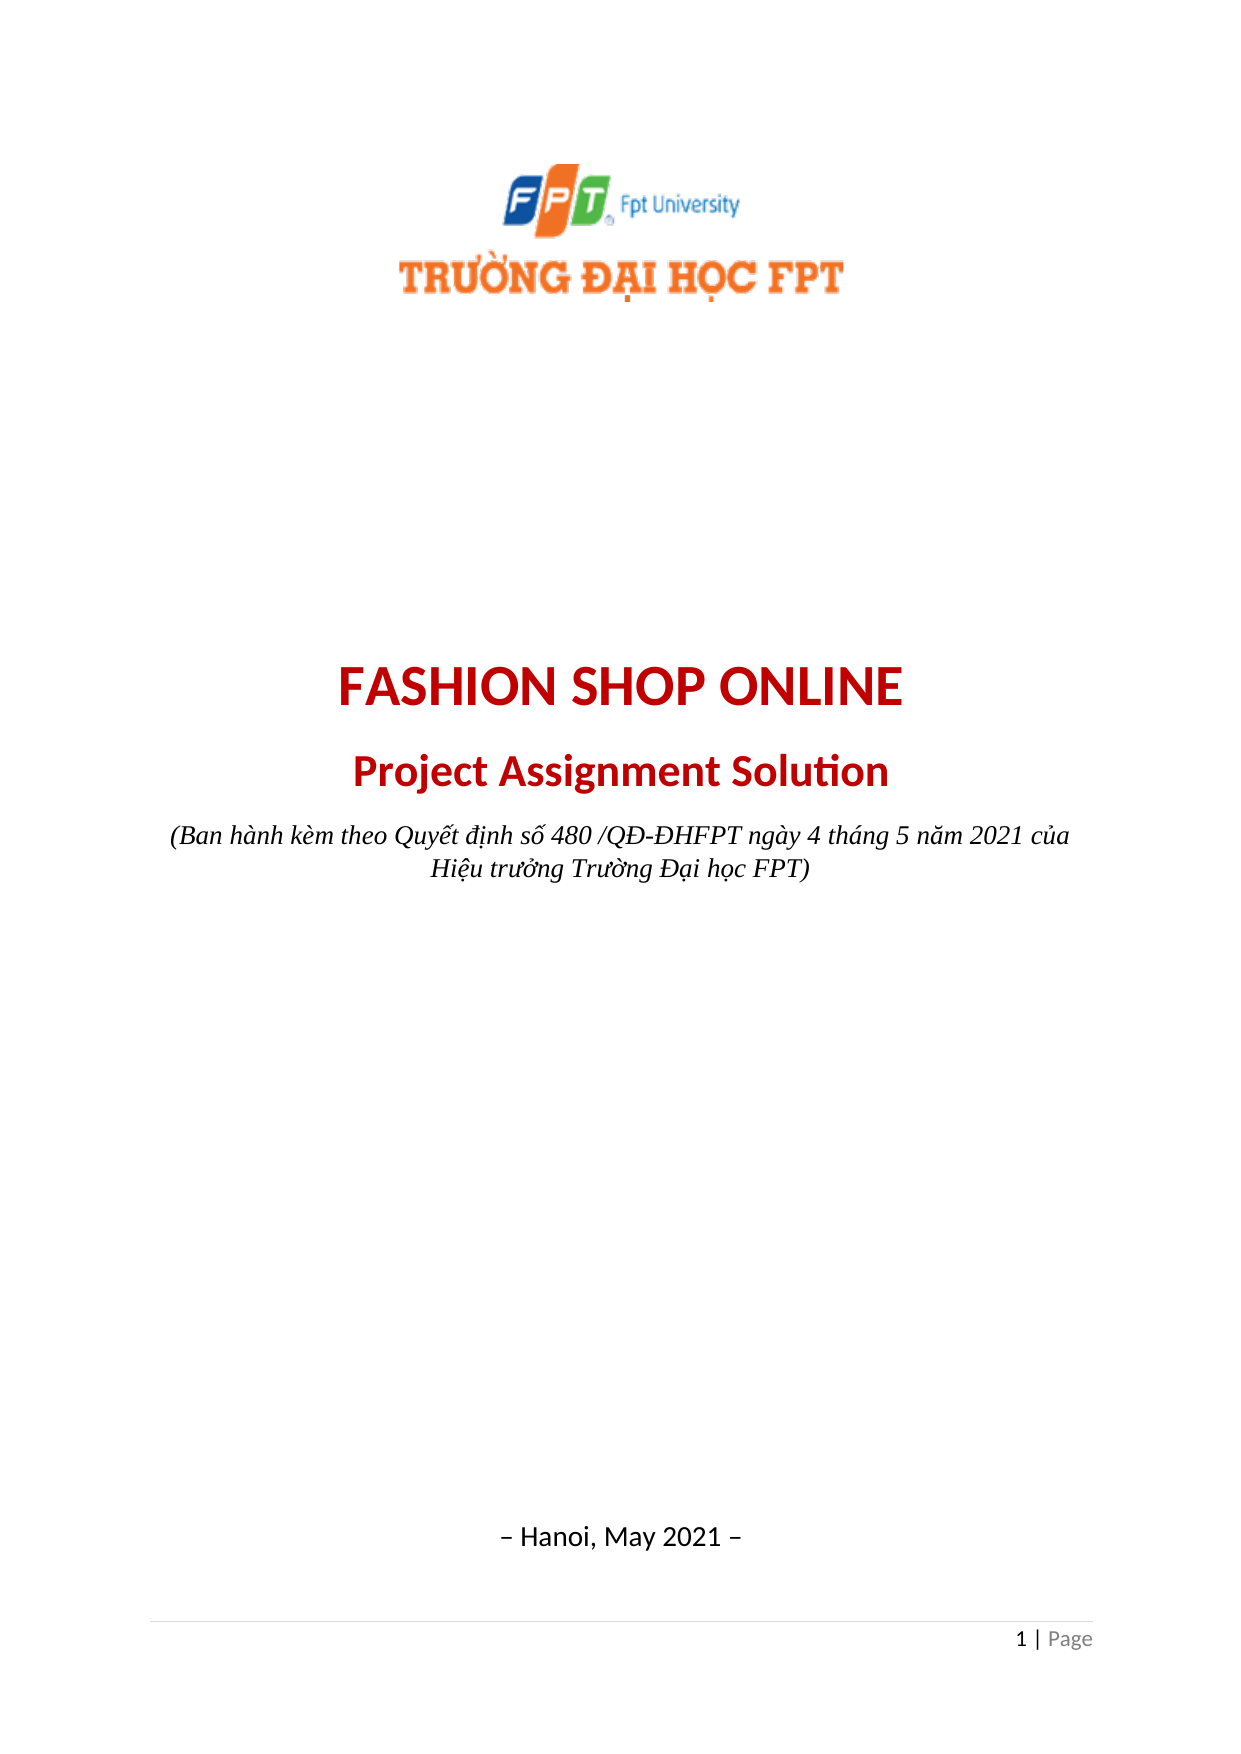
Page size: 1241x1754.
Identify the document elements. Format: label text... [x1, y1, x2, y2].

text FASHION SHOP ONLINE [150, 648, 1093, 719]
text – Hanoi, May 2021 – [300, 1518, 867, 1554]
picture [399, 164, 844, 302]
text (Ban hành kèm theo Quyết định số 480 /QĐ-ĐHFPT ngày 4 tháng 5 năm 2021 của Hiệu trưởng Trường Đại học FPT) [150, 819, 1093, 883]
text Project Assignment Solution [150, 742, 1093, 798]
